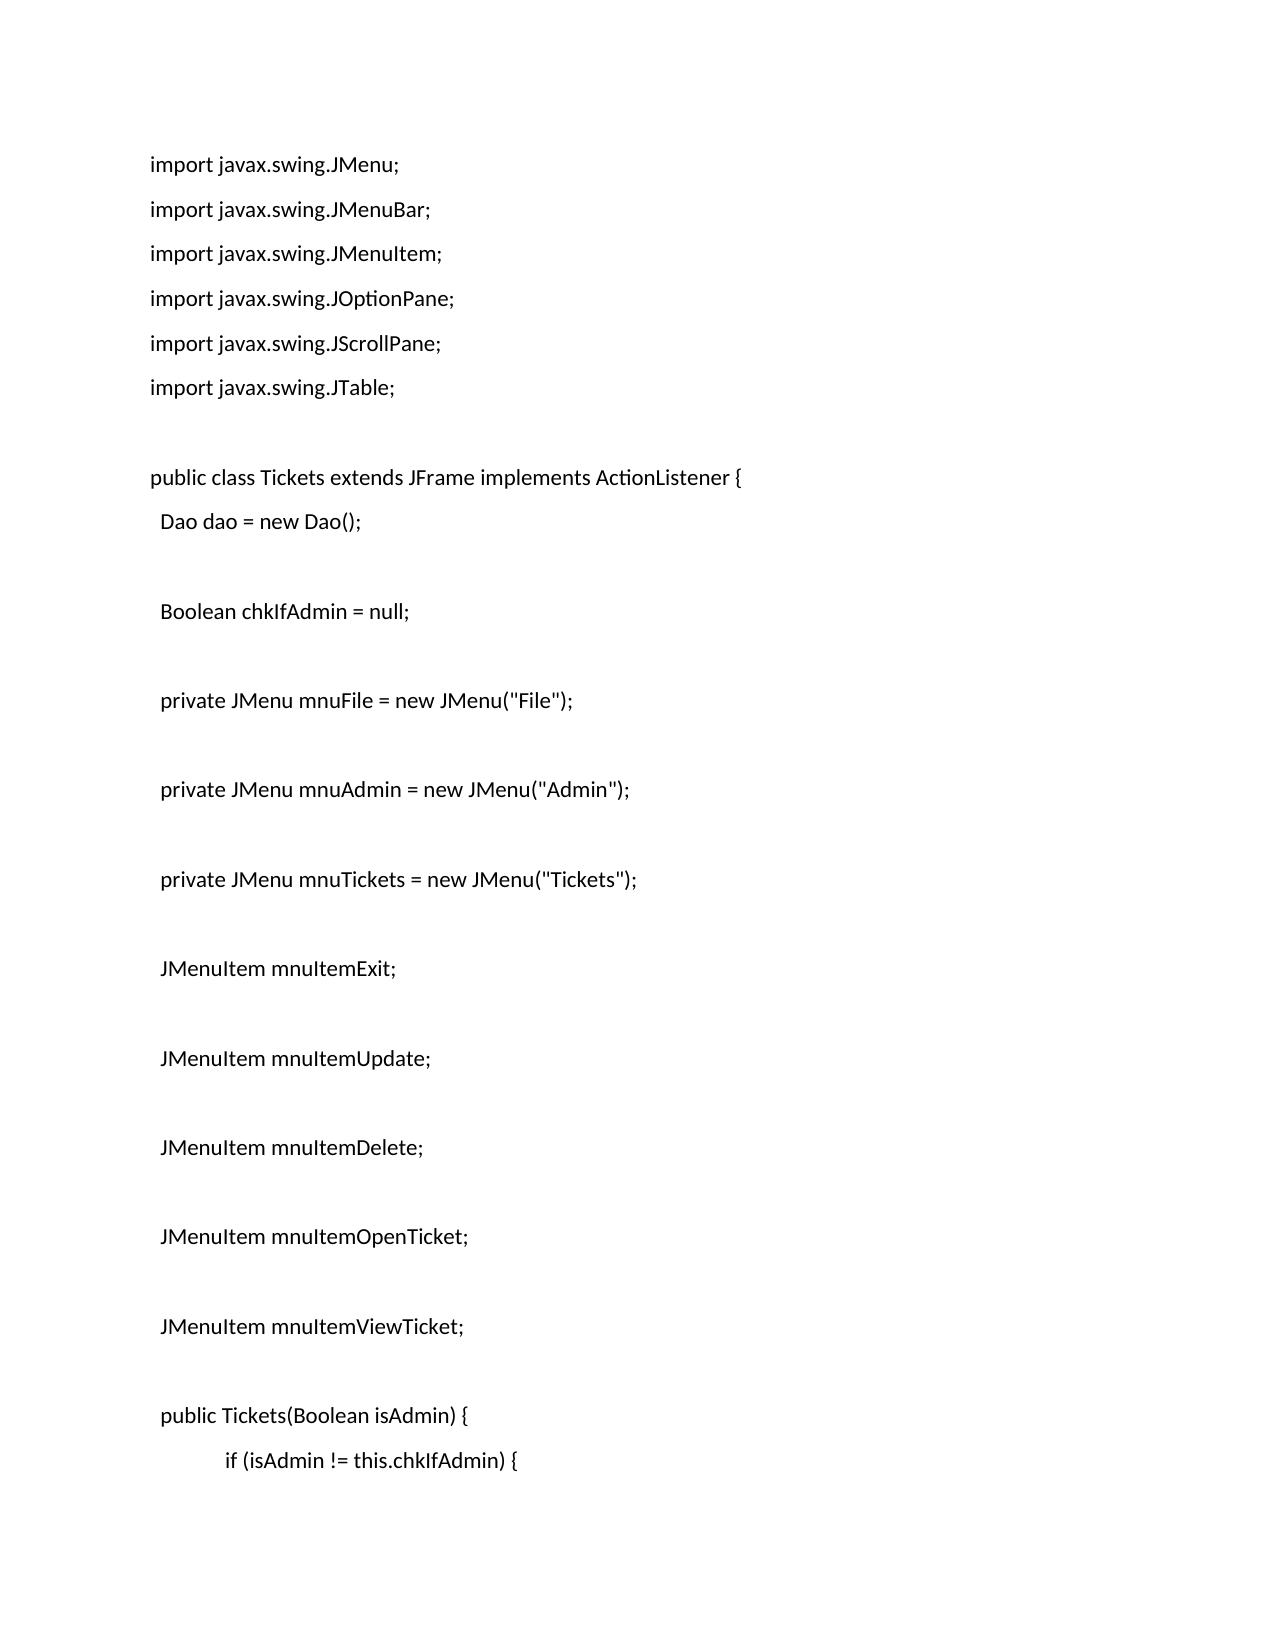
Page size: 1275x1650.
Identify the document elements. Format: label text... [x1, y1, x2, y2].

text private JMenu mnuAdmin = new JMenu("Admin"); [150, 776, 1125, 804]
text JMenuItem mnuItemOpenTicket; [150, 1222, 1125, 1251]
text public Tickets(Boolean isAdmin) { [150, 1401, 1125, 1429]
text import javax.swing.JMenuItem; [150, 239, 1125, 267]
text private JMenu mnuTickets = new JMenu("Tickets"); [150, 865, 1125, 893]
text JMenuItem mnuItemDelete; [150, 1133, 1125, 1161]
text JMenuItem mnuItemUpdate; [150, 1044, 1125, 1072]
text import javax.swing.JTable; [150, 373, 1125, 401]
text if (isAdmin != this.chkIfAdmin) { [150, 1446, 1125, 1474]
text JMenuItem mnuItemExit; [150, 954, 1125, 982]
text import javax.swing.JScrollPane; [150, 329, 1125, 357]
text JMenuItem mnuItemViewTicket; [150, 1312, 1125, 1340]
text Boolean chkIfAdmin = null; [150, 597, 1125, 625]
text public class Tickets extends JFrame implements ActionListener { [150, 463, 1125, 491]
text Dao dao = new Dao(); [150, 507, 1125, 536]
text private JMenu mnuFile = new JMenu("File"); [150, 686, 1125, 714]
text import javax.swing.JOptionPane; [150, 284, 1125, 312]
text import javax.swing.JMenu; [150, 150, 1125, 178]
text import javax.swing.JMenuBar; [150, 195, 1125, 223]
